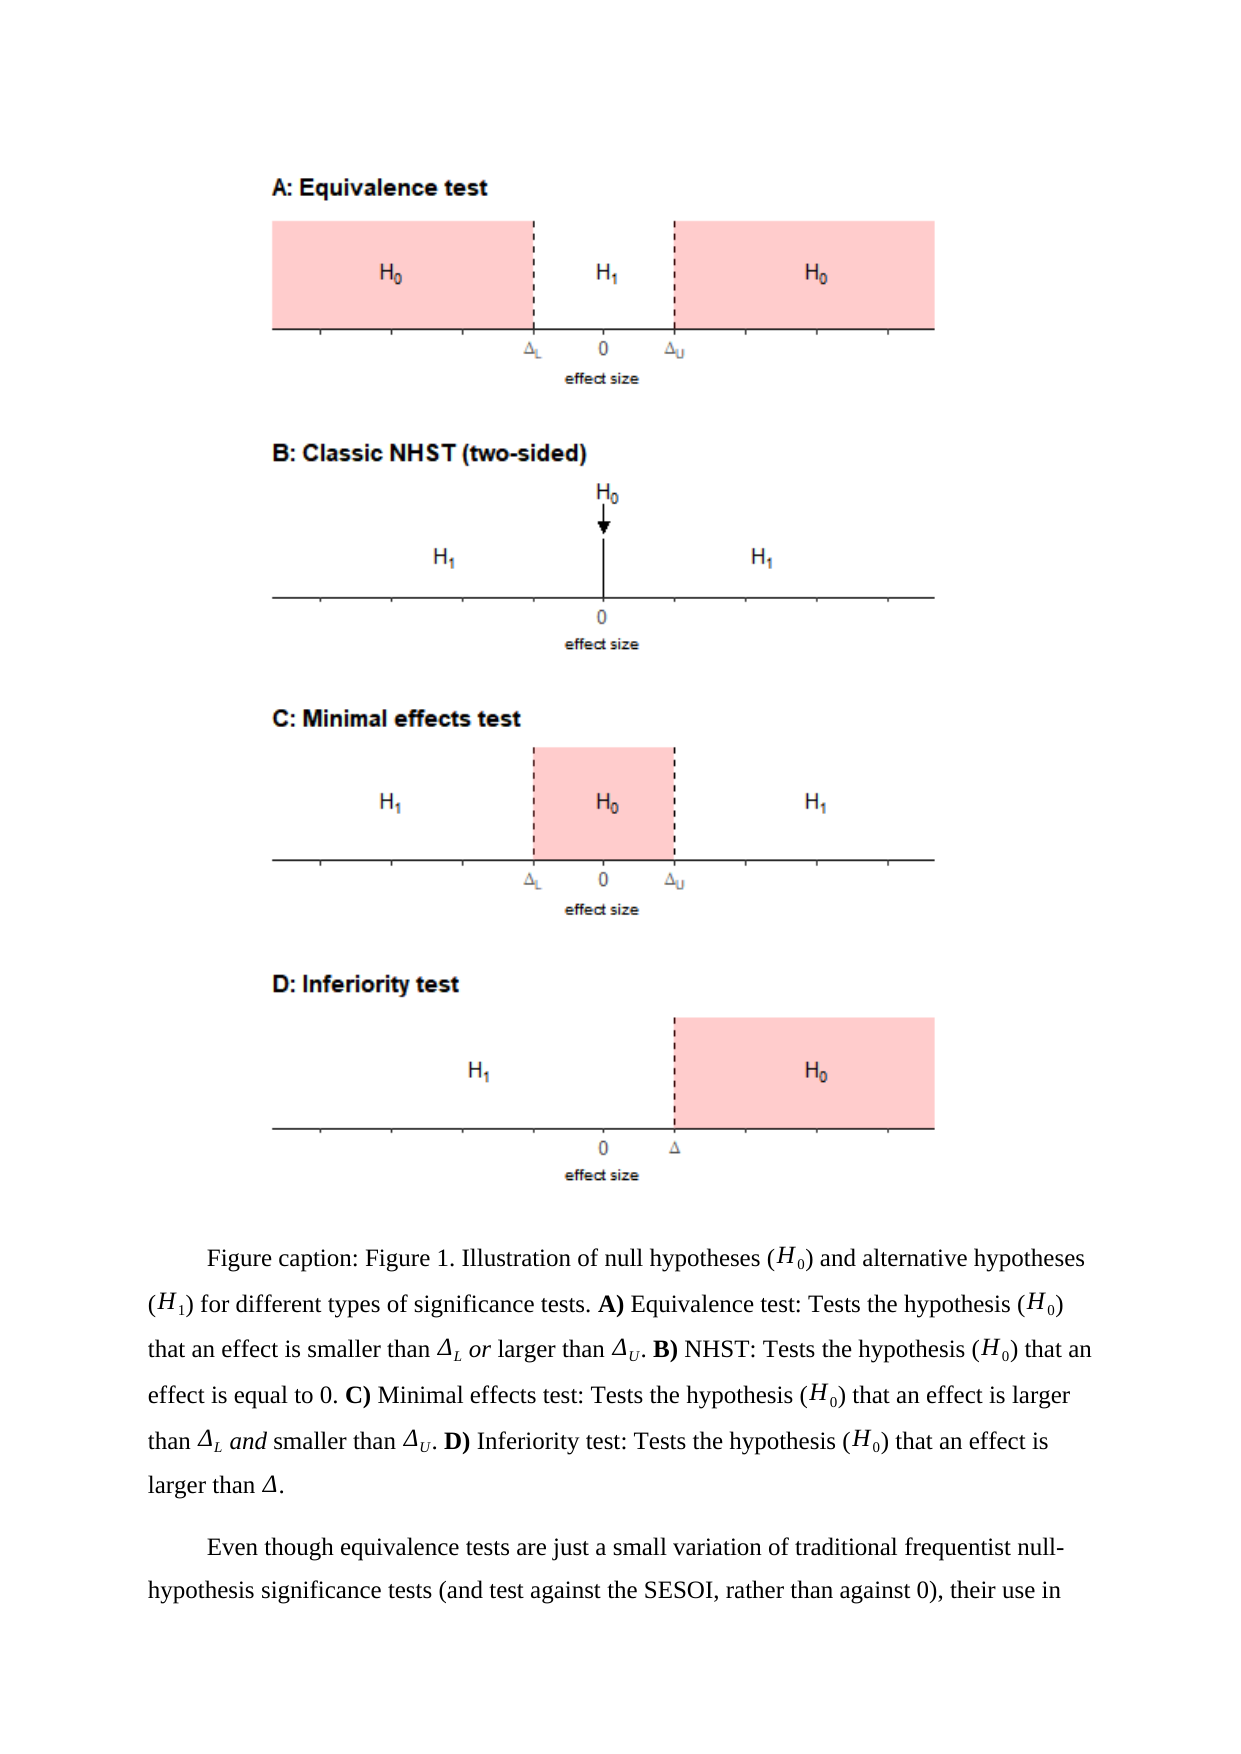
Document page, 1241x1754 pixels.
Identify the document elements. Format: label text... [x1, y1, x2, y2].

text Figure caption: Figure 1. Illustration of null hypotheses () and alternative hypotheses () for different types of significance tests. A) Equivalence test: Tests the hypothesis () that an effect is smaller than or larger than . B) NHST: Tests the hypothesis () that an effect is equal to 0. C) Minimal effects test: Tests the hypothesis () that an effect is larger than and smaller than . D) Inferiority test: Tests the hypothesis () that an effect is larger than . [148, 1242, 1093, 1499]
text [148, 1532, 1093, 1604]
picture [225, 147, 984, 1209]
